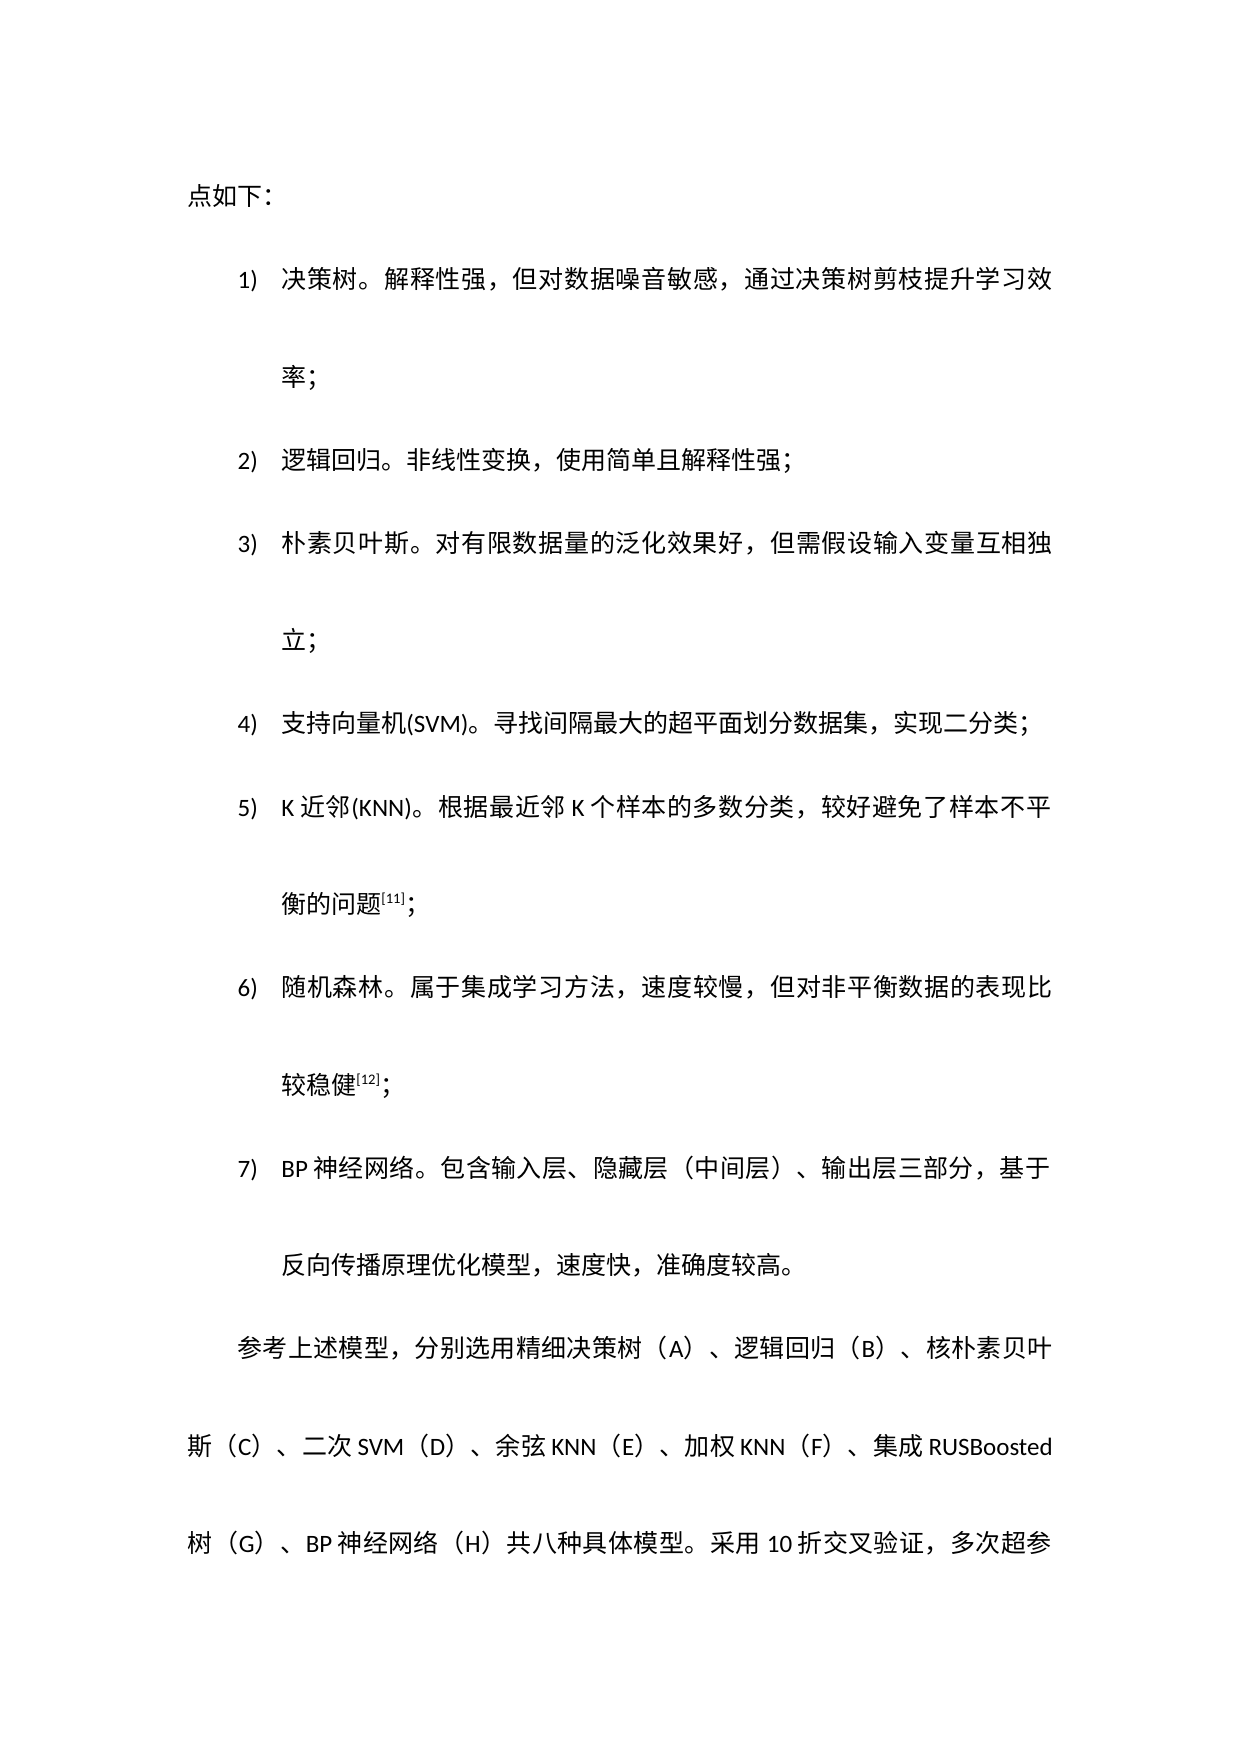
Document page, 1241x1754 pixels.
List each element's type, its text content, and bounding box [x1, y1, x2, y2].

list 决策树。解释性强，但对数据噪音敏感，通过决策树剪枝提升学习效率； [237, 245, 1053, 408]
list K近邻(KNN)。根据最近邻K个样本的多数分类，较好避免了样本不平衡的问题[11]； [237, 773, 1053, 935]
list 支持向量机(SVM)。寻找间隔最大的超平面划分数据集，实现二分类； [237, 689, 1053, 754]
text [187, 1314, 1053, 1574]
list 朴素贝叶斯。对有限数据量的泛化效果好，但需假设输入变量互相独立； [237, 509, 1053, 671]
list 随机森林。属于集成学习方法，速度较慢，但对非平衡数据的表现比较稳健[12]； [237, 953, 1053, 1116]
list BP神经网络。包含输入层、隐藏层（中间层）、输出层三部分，基于反向传播原理优化模型，速度快，准确度较高。 [237, 1134, 1053, 1296]
list 逻辑回归。非线性变换，使用简单且解释性强； [237, 426, 1053, 491]
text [187, 162, 1053, 227]
